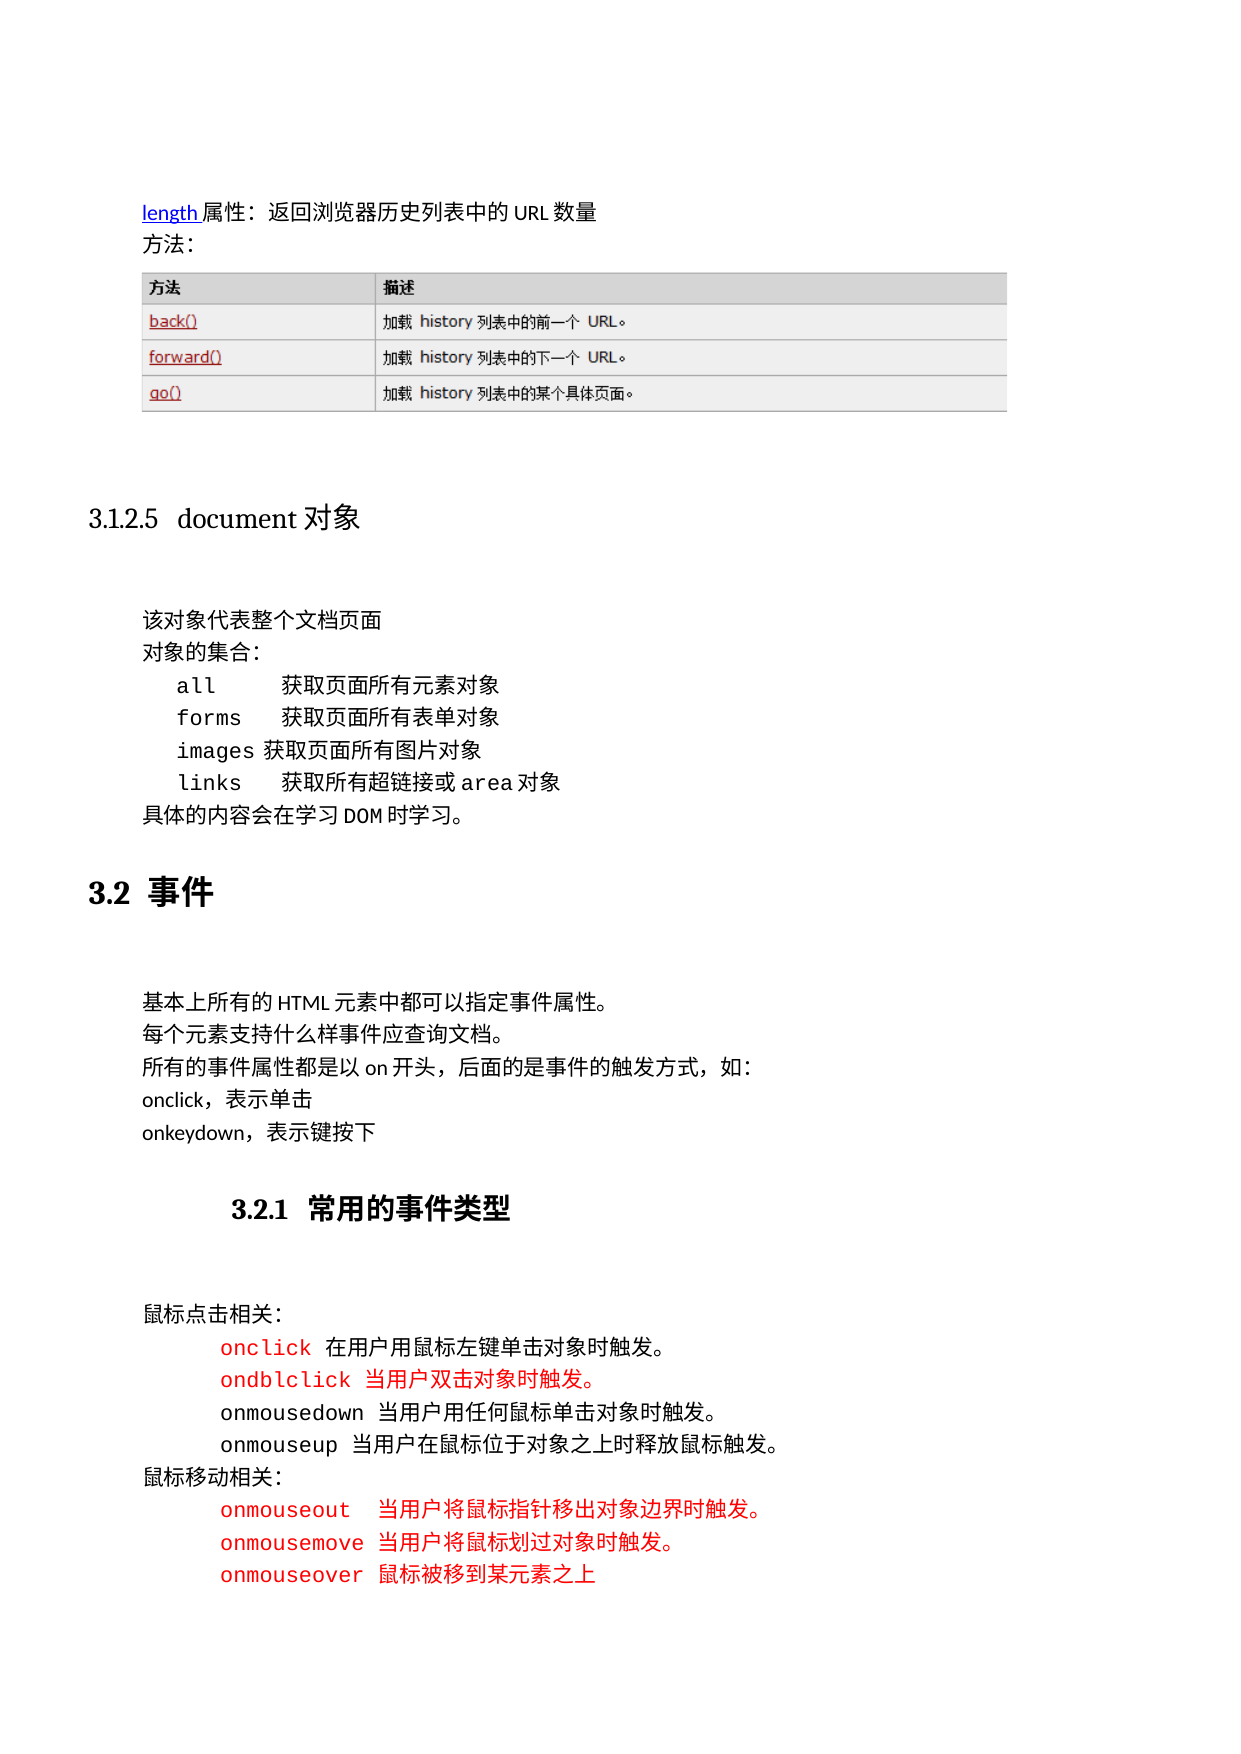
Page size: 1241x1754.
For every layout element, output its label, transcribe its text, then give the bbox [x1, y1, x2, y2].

text onmouseout 当用户将鼠标指针移出对象边界时触发。 [94, 1492, 1240, 1524]
subtitle 事件 [89, 857, 1240, 922]
text onmouseover 鼠标被移到某元素之上 [94, 1557, 1240, 1589]
text 所有的事件属性都是以on开头，后面的是事件的触发方式，如： [94, 1049, 1240, 1082]
text 方法： [94, 227, 1240, 259]
text images 获取页面所有图片对象 [94, 732, 1240, 765]
text onclick 在用户用鼠标左键单击对象时触发。 [94, 1329, 1240, 1362]
text 具体的内容会在学习DOM时学习。 [94, 797, 1240, 830]
text onmouseup 当用户在鼠标位于对象之上时释放鼠标触发。 [94, 1427, 1240, 1459]
text 基本上所有的HTML元素中都可以指定事件属性。 [94, 984, 1240, 1017]
text onmousedown 当用户用任何鼠标单击对象时触发。 [94, 1394, 1240, 1427]
text links 获取所有超链接或area对象 [94, 765, 1240, 797]
text 对象的集合： [94, 635, 1240, 667]
text length属性：返回浏览器历史列表中的 URL 数量 [94, 194, 1240, 227]
text 鼠标点击相关： [94, 1297, 1240, 1329]
text 鼠标移动相关： [94, 1459, 1240, 1492]
subtitle document对象 [89, 484, 1240, 549]
text onmousemove 当用户将鼠标划过对象时触发。 [94, 1524, 1240, 1557]
text 每个元素支持什么样事件应查询文档。 [94, 1017, 1240, 1049]
text 该对象代表整个文档页面 [94, 602, 1240, 635]
text all 获取页面所有元素对象 [94, 667, 1240, 700]
picture [141, 270, 1008, 412]
text onkeydown，表示键按下 [94, 1114, 1240, 1147]
text onclick，表示单击 [94, 1082, 1240, 1114]
text forms 获取页面所有表单对象 [94, 700, 1240, 732]
text ondblclick 当用户双击对象时触发。 [94, 1362, 1240, 1394]
subtitle 常用的事件类型 [184, 1174, 1218, 1239]
